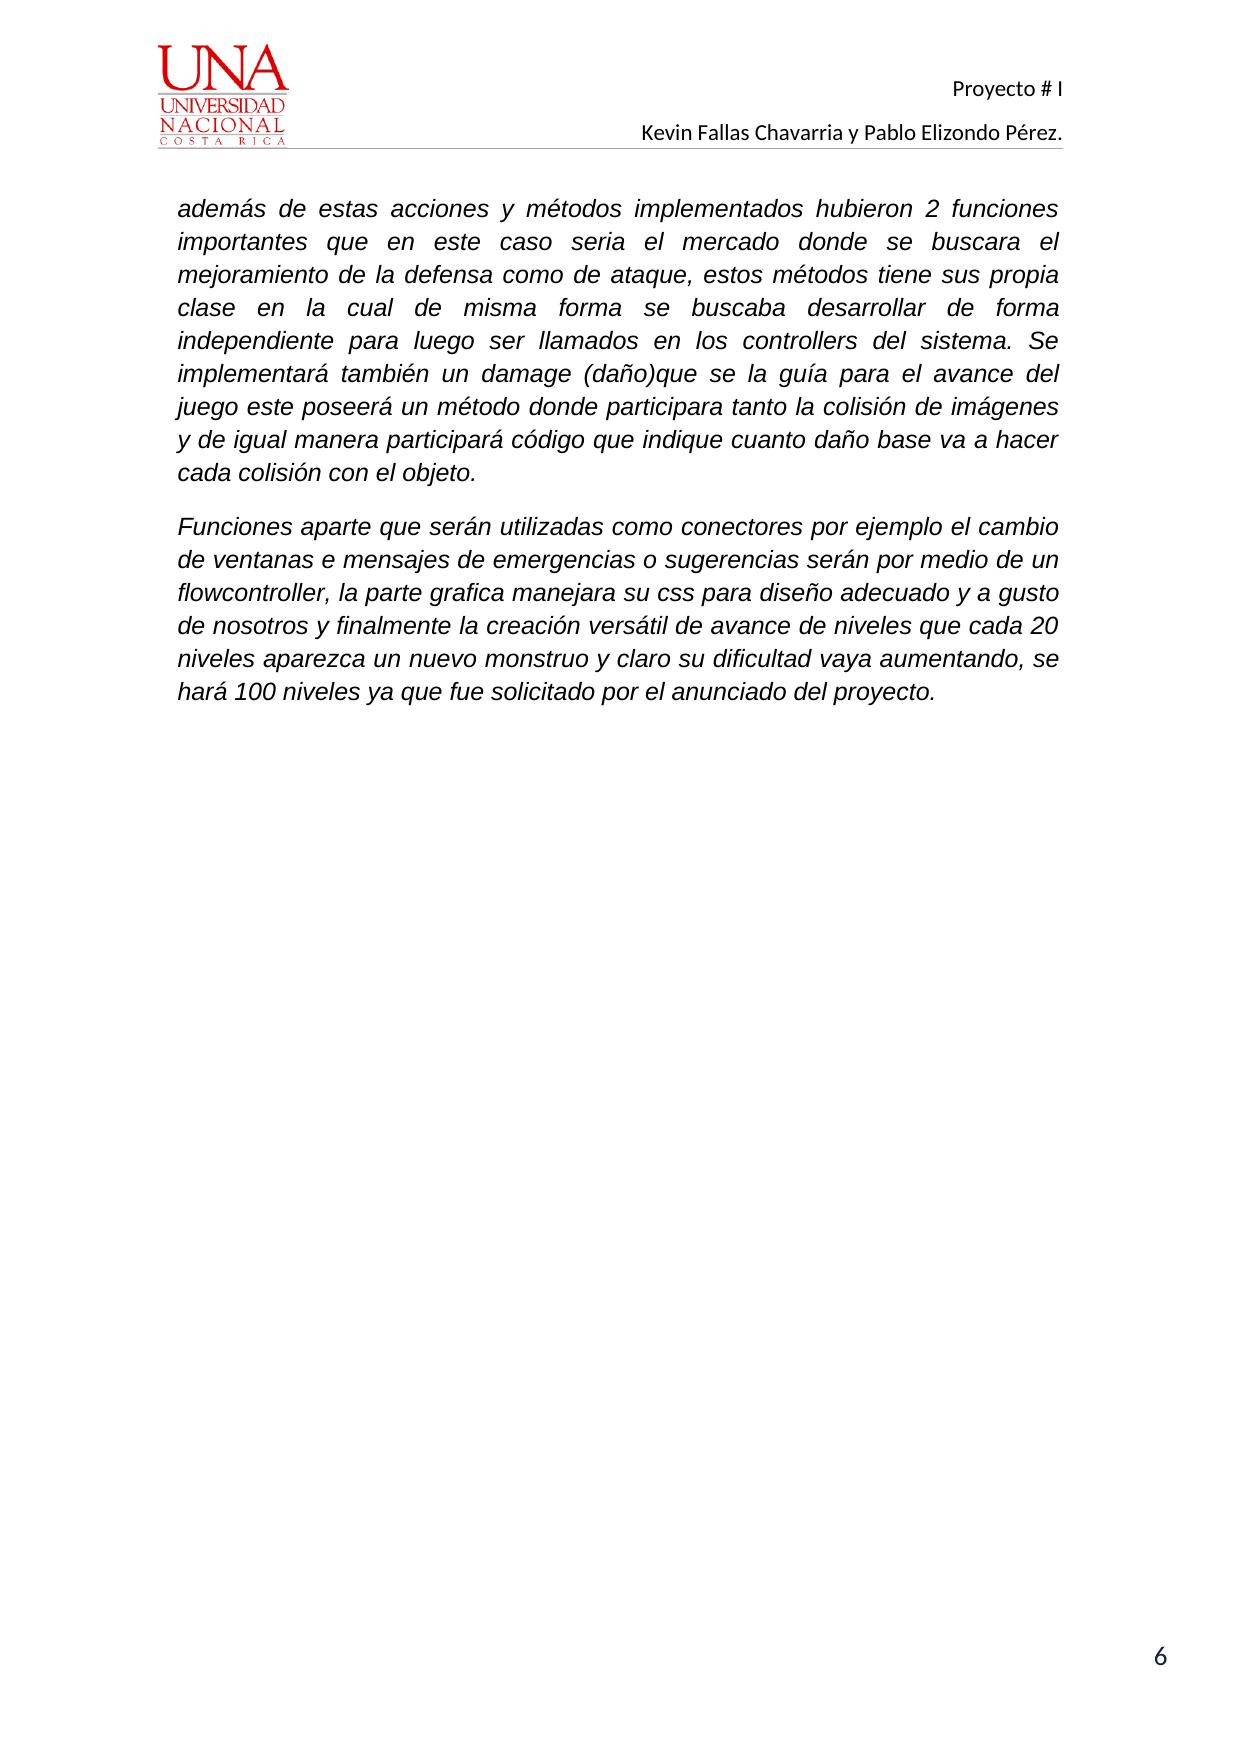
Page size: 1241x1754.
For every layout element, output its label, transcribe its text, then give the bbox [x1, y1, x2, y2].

picture [157, 44, 289, 149]
text Funciones aparte que serán utilizadas como conectores por ejemplo el cambio de ventanas e mensajes de emergencias o sugerencias serán por medio de un flowcontroller, la parte grafica manejara su css para diseño adecuado y a gusto de nosotros y finalmente la creación versátil de avance de niveles que cada 20 niveles aparezca un nuevo monstruo y claro su dificultad vaya aumentando, se hará 100 niveles ya que fue solicitado por el anunciado del proyecto. [177, 512, 1063, 706]
